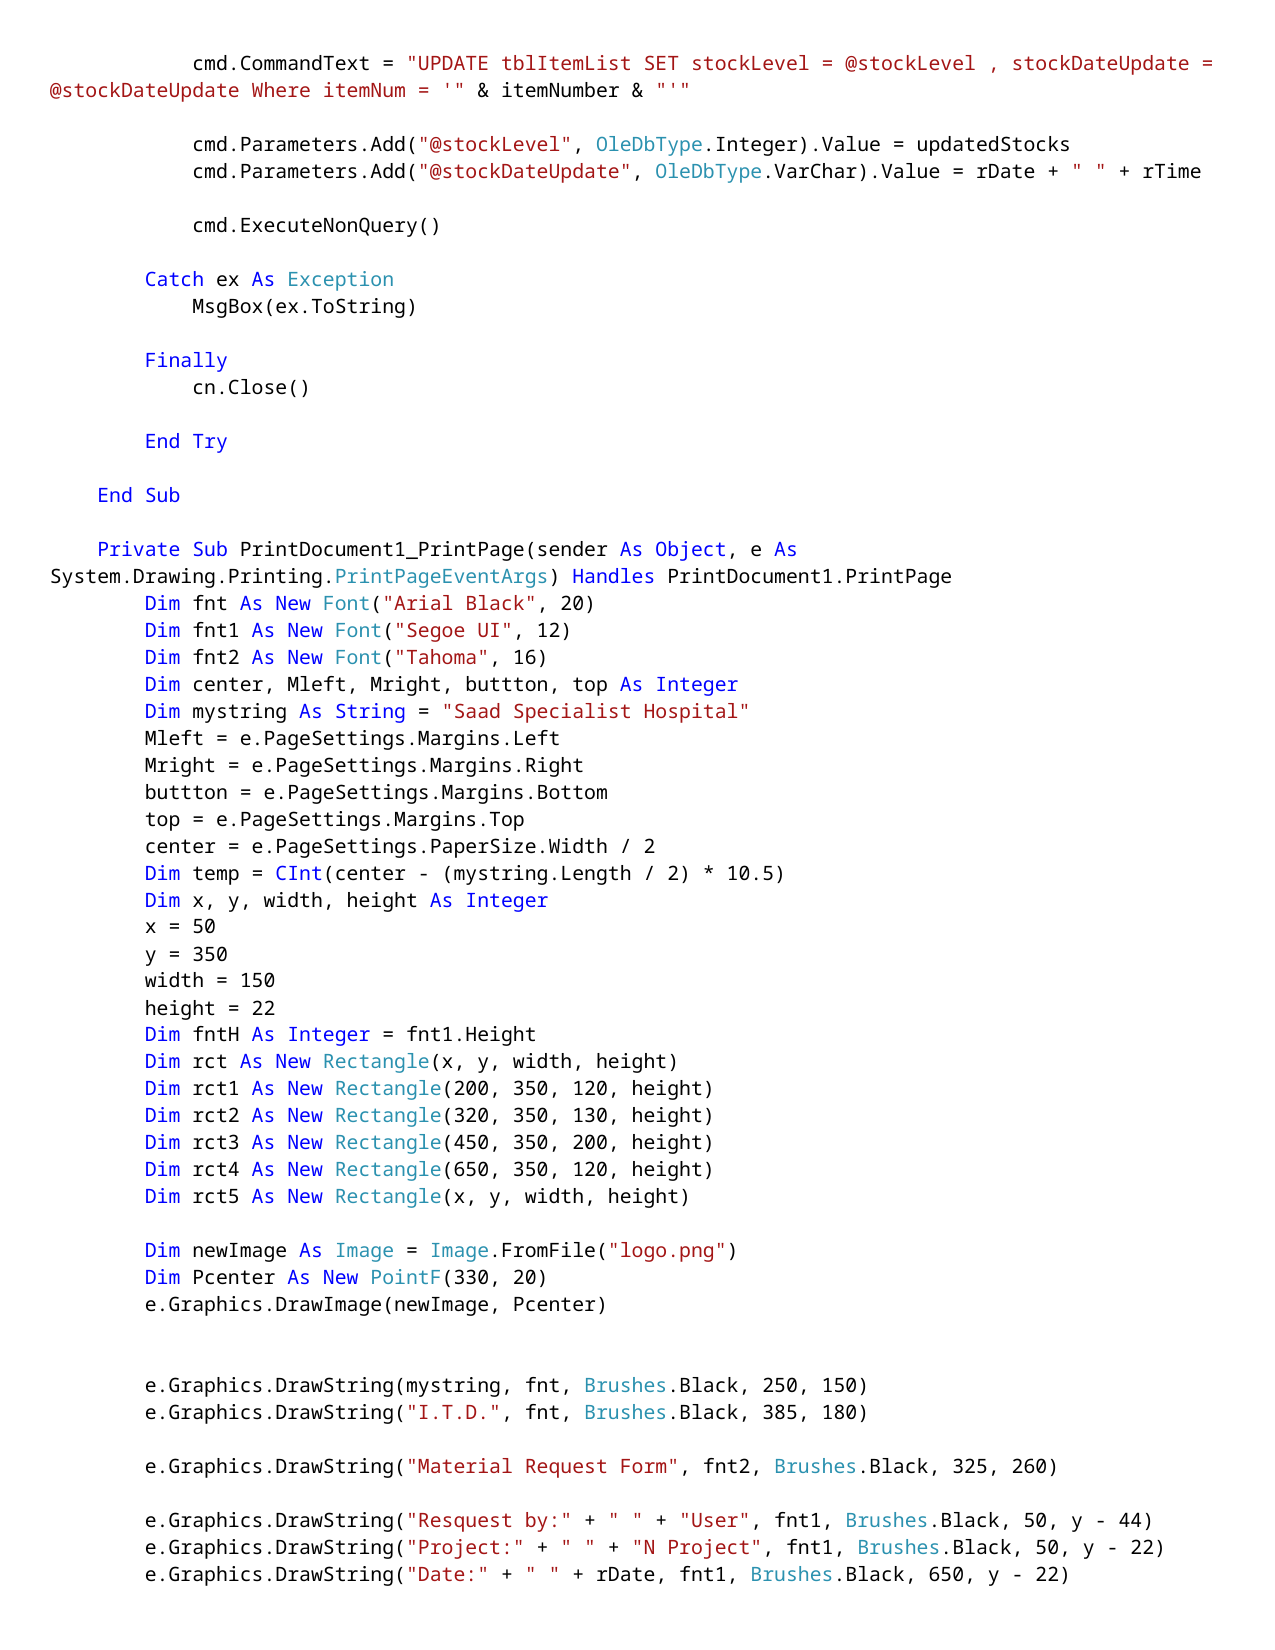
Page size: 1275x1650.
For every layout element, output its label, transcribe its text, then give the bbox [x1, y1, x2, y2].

text cmd.Parameters.Add("@stockLevel", OleDbType.Integer).Value = updatedStocks [49, 130, 1230, 157]
text Dim mystring As String = "Saad Specialist Hospital" [49, 697, 1230, 724]
text Dim x, y, width, height As Integer [49, 886, 1230, 913]
text cmd.ExecuteNonQuery() [49, 211, 1230, 238]
text x = 50 [49, 913, 1230, 940]
text y = 350 [49, 940, 1230, 967]
text Dim rct1 As New Rectangle(200, 350, 120, height) [49, 1075, 1230, 1102]
text cn.Close() [49, 373, 1230, 400]
text top = e.PageSettings.Margins.Top [49, 805, 1230, 832]
text buttton = e.PageSettings.Margins.Bottom [49, 778, 1230, 805]
text Mleft = e.PageSettings.Margins.Left [49, 724, 1230, 751]
text End Try [49, 427, 1230, 454]
text MsgBox(ex.ToString) [49, 292, 1230, 319]
text Dim rct As New Rectangle(x, y, width, height) [49, 1048, 1230, 1075]
text Dim Pcenter As New PointF(330, 20) [49, 1263, 1230, 1291]
text e.Graphics.DrawImage(newImage, Pcenter) [49, 1291, 1230, 1317]
text Dim fnt2 As New Font("Tahoma", 16) [49, 643, 1230, 670]
text center = e.PageSettings.PaperSize.Width / 2 [49, 832, 1230, 859]
text Mright = e.PageSettings.Margins.Right [49, 751, 1230, 778]
text e.Graphics.DrawString("Material Request Form", fnt2, Brushes.Black, 325, 260) [49, 1452, 1230, 1479]
text cmd.Parameters.Add("@stockDateUpdate", OleDbType.VarChar).Value = rDate + " " + rTime [49, 157, 1230, 184]
text height = 22 [49, 994, 1230, 1021]
text cmd.CommandText = "UPDATE tblItemList SET stockLevel = @stockLevel , stockDateUpdate = @stockDateUpdate Where itemNum = '" & itemNumber & "'" [49, 49, 1230, 103]
text e.Graphics.DrawString("Resquest by:" + " " + "User", fnt1, Brushes.Black, 50, y - 44) [49, 1506, 1230, 1533]
text Dim fnt1 As New Font("Segoe UI", 12) [49, 616, 1230, 643]
text width = 150 [49, 967, 1230, 994]
text Catch ex As Exception [49, 265, 1230, 292]
text Dim newImage As Image = Image.FromFile("logo.png") [49, 1237, 1230, 1263]
text e.Graphics.DrawString("Project:" + " " + "N Project", fnt1, Brushes.Black, 50, y - 22) [49, 1533, 1230, 1560]
text Dim rct3 As New Rectangle(450, 350, 200, height) [49, 1129, 1230, 1156]
text End Sub [49, 481, 1230, 508]
text Dim fnt As New Font("Arial Black", 20) [49, 589, 1230, 616]
text Finally [49, 346, 1230, 373]
text Dim rct2 As New Rectangle(320, 350, 130, height) [49, 1102, 1230, 1129]
text Private Sub PrintDocument1_PrintPage(sender As Object, e As System.Drawing.Printing.PrintPageEventArgs) Handles PrintDocument1.PrintPage [49, 535, 1230, 589]
text e.Graphics.DrawString(mystring, fnt, Brushes.Black, 250, 150) [49, 1371, 1230, 1398]
text e.Graphics.DrawString("Date:" + " " + rDate, fnt1, Brushes.Black, 650, y - 22) [49, 1560, 1230, 1587]
text Dim rct4 As New Rectangle(650, 350, 120, height) [49, 1156, 1230, 1183]
text Dim rct5 As New Rectangle(x, y, width, height) [49, 1183, 1230, 1209]
text Dim fntH As Integer = fnt1.Height [49, 1021, 1230, 1048]
text e.Graphics.DrawString("I.T.D.", fnt, Brushes.Black, 385, 180) [49, 1398, 1230, 1425]
text Dim center, Mleft, Mright, buttton, top As Integer [49, 670, 1230, 697]
text Dim temp = CInt(center - (mystring.Length / 2) * 10.5) [49, 859, 1230, 886]
